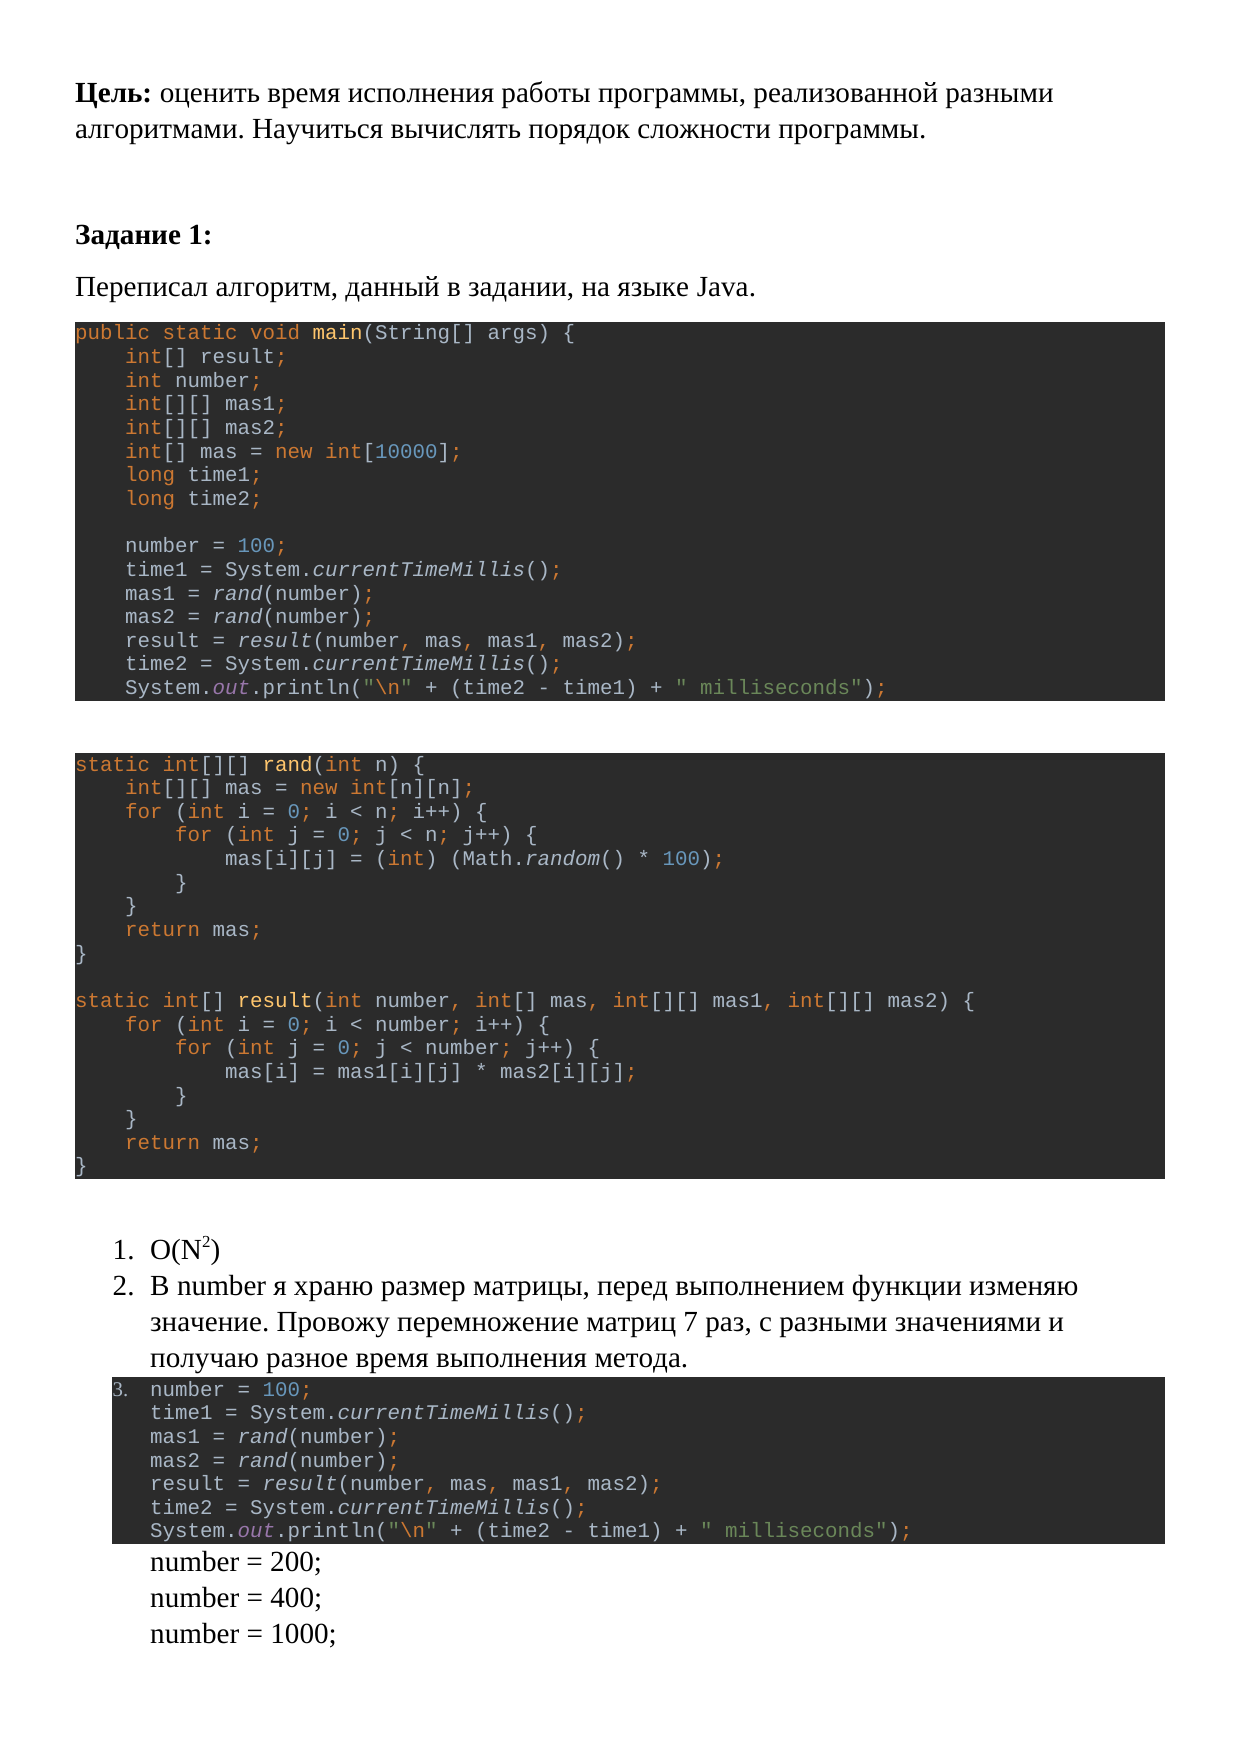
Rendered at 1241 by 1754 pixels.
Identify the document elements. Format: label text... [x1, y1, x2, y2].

list number = 200; [150, 1544, 1165, 1578]
text Задание 1: [75, 217, 1165, 250]
list number = 1000; [150, 1616, 1165, 1650]
text Цель: оценить время исполнения работы программы, реализованной разными алгоритмами. Научиться вычислять порядок сложности программы. [75, 75, 1165, 145]
list В number я храню размер матрицы, перед выполнением функции изменяю значение. Провожу перемножение матриц 7 раз, с разными значениями и получаю разное время выполнения метода. [112, 1268, 1165, 1374]
list number = 100; time1 = System.currentTimeMillis(); mas1 = rand(number); mas2 = rand(number); result = result(number, mas, mas1, mas2); time2 = System.currentTimeMillis(); System.out.println("\n" + (time2 - time1) + " milliseconds"); [112, 1377, 1165, 1544]
text static int[][] rand(int n) { int[][] mas = new int[n][n]; for (int i = 0; i < n; i++) { for (int j = 0; j < n; j++) { mas[i][j] = (int) (Math.random() * 100); } } return mas; } static int[] result(int number, int[] mas, int[][] mas1, int[][] mas2) { for (int i = 0; i < number; i++) { for (int j = 0; j < number; j++) { mas[i] = mas1[i][j] * mas2[i][j]; } } return mas; } [75, 753, 1165, 1179]
text Переписал алгоритм, данный в задании, на языке Java. [75, 269, 1165, 303]
list O(N2) [112, 1232, 1165, 1266]
list number = 400; [150, 1580, 1165, 1614]
text public static void main(String[] args) { int[] result; int number; int[][] mas1; int[][] mas2; int[] mas = new int[10000]; long time1; long time2; number = 100; time1 = System.currentTimeMillis(); mas1 = rand(number); mas2 = rand(number); result = result(number, mas, mas1, mas2); time2 = System.currentTimeMillis(); System.out.println("\n" + (time2 - time1) + " milliseconds"); [75, 322, 1165, 701]
